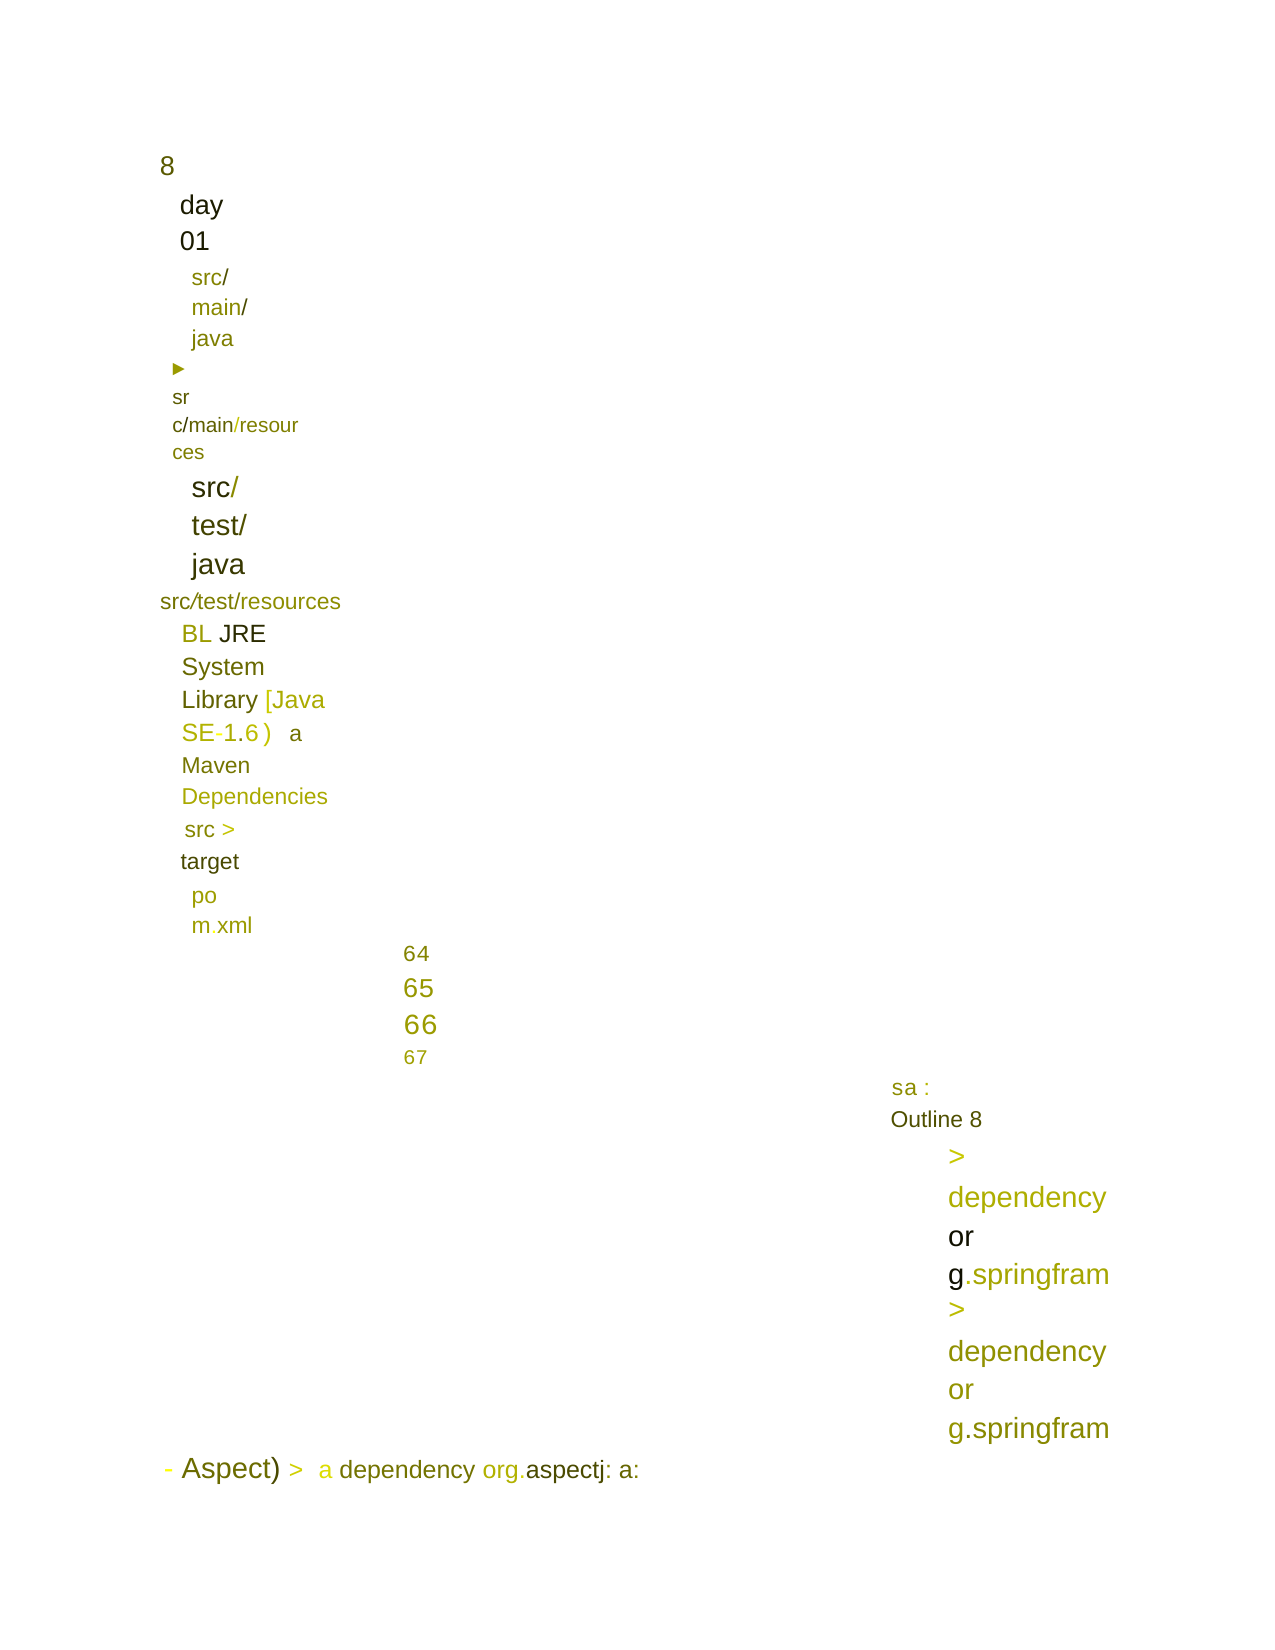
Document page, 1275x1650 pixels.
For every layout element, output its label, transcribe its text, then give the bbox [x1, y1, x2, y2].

text day01 [179, 189, 238, 256]
text 65 [403, 972, 449, 1005]
text > dependency org.springfram > dependency org.springfram [948, 1142, 1113, 1444]
text 64 [402, 942, 449, 968]
text 66 67 [403, 1010, 451, 1071]
text src > target [171, 816, 248, 874]
text ► src/main/resources [172, 358, 300, 464]
text - Aspect) > a dependency org.aspectj: a: [163, 1451, 1117, 1486]
text src/main/java [191, 264, 277, 351]
text sa : Outline 8 [890, 1074, 1002, 1133]
text pom.xml [191, 882, 261, 938]
text src/test/java [191, 470, 273, 581]
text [159, 150, 383, 181]
text src/test/resources BL JRE System Library [Java SE-1.6) a Maven Dependencies [160, 588, 348, 809]
